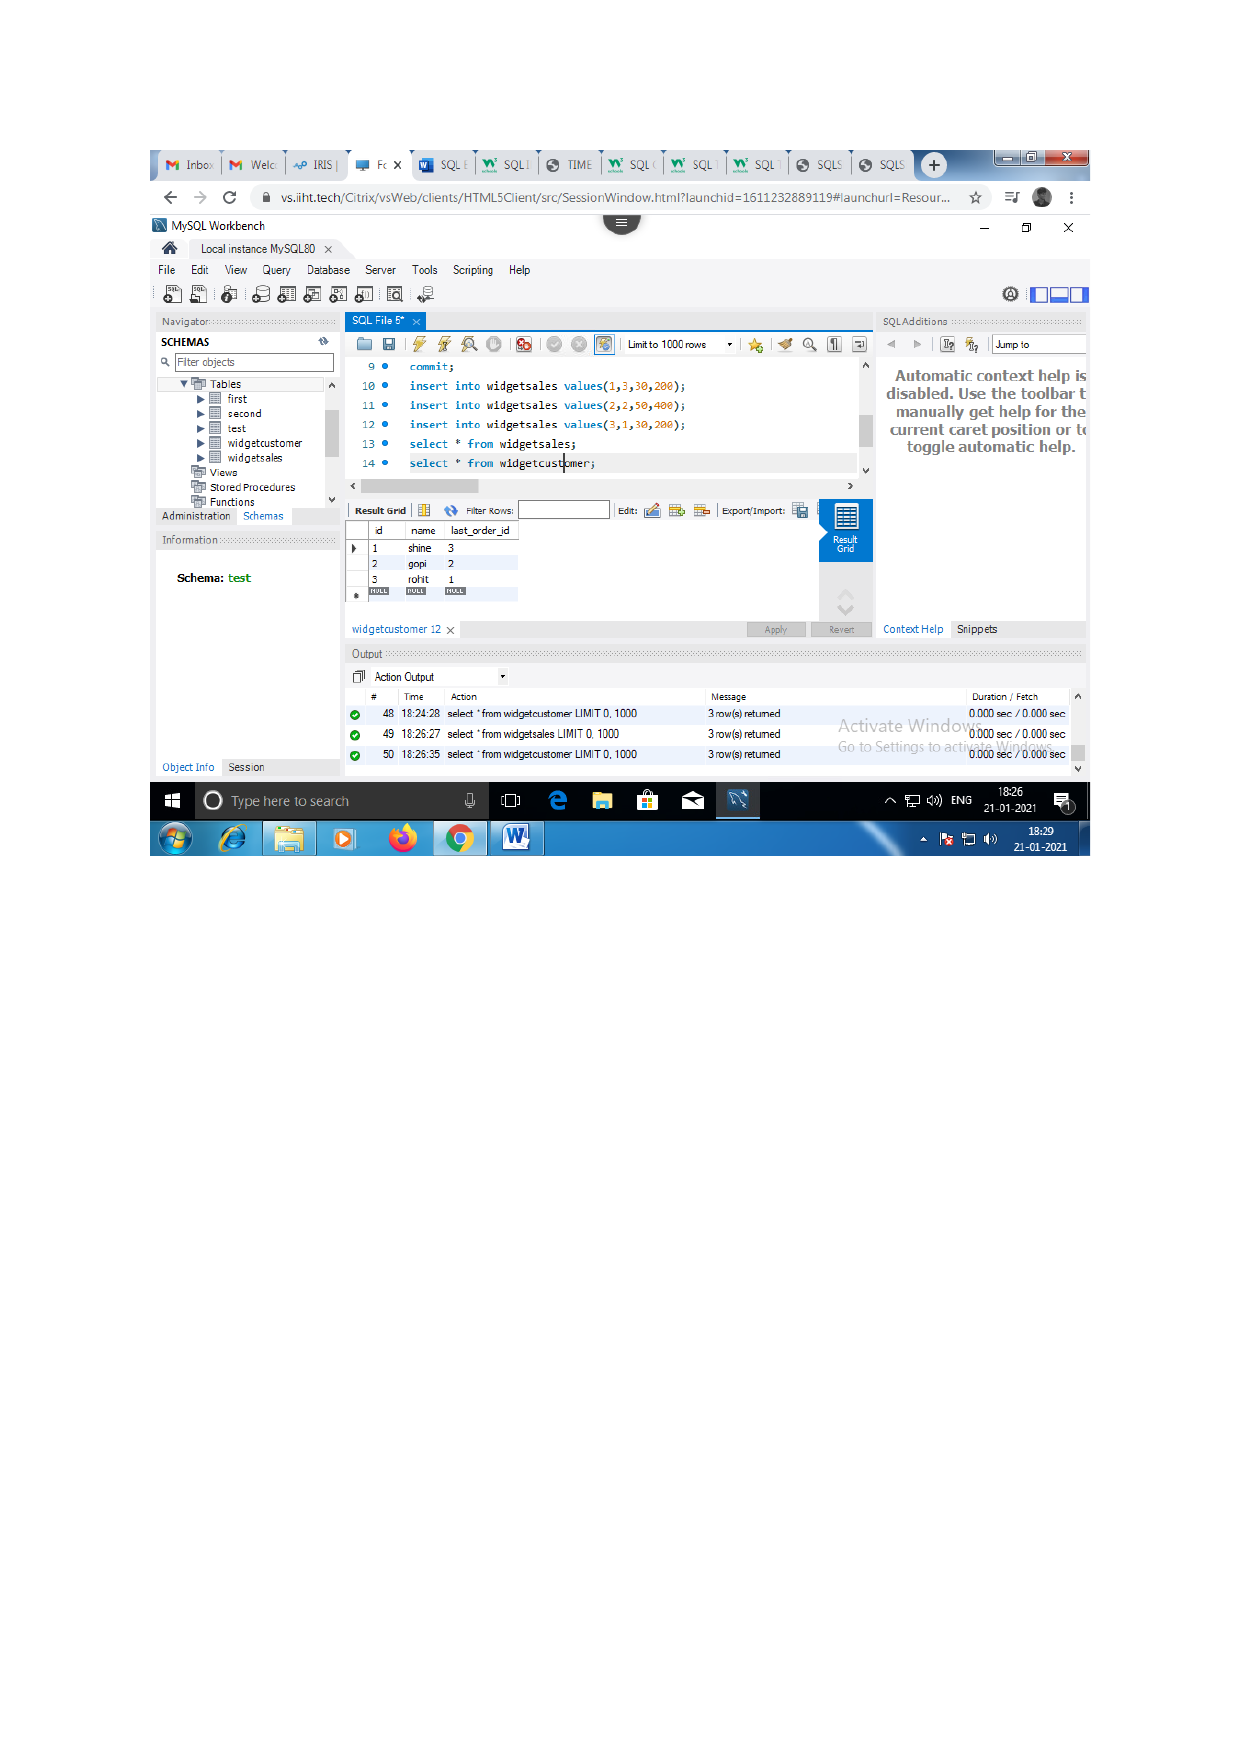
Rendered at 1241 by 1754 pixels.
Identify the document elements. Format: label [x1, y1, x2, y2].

picture [150, 150, 1091, 856]
